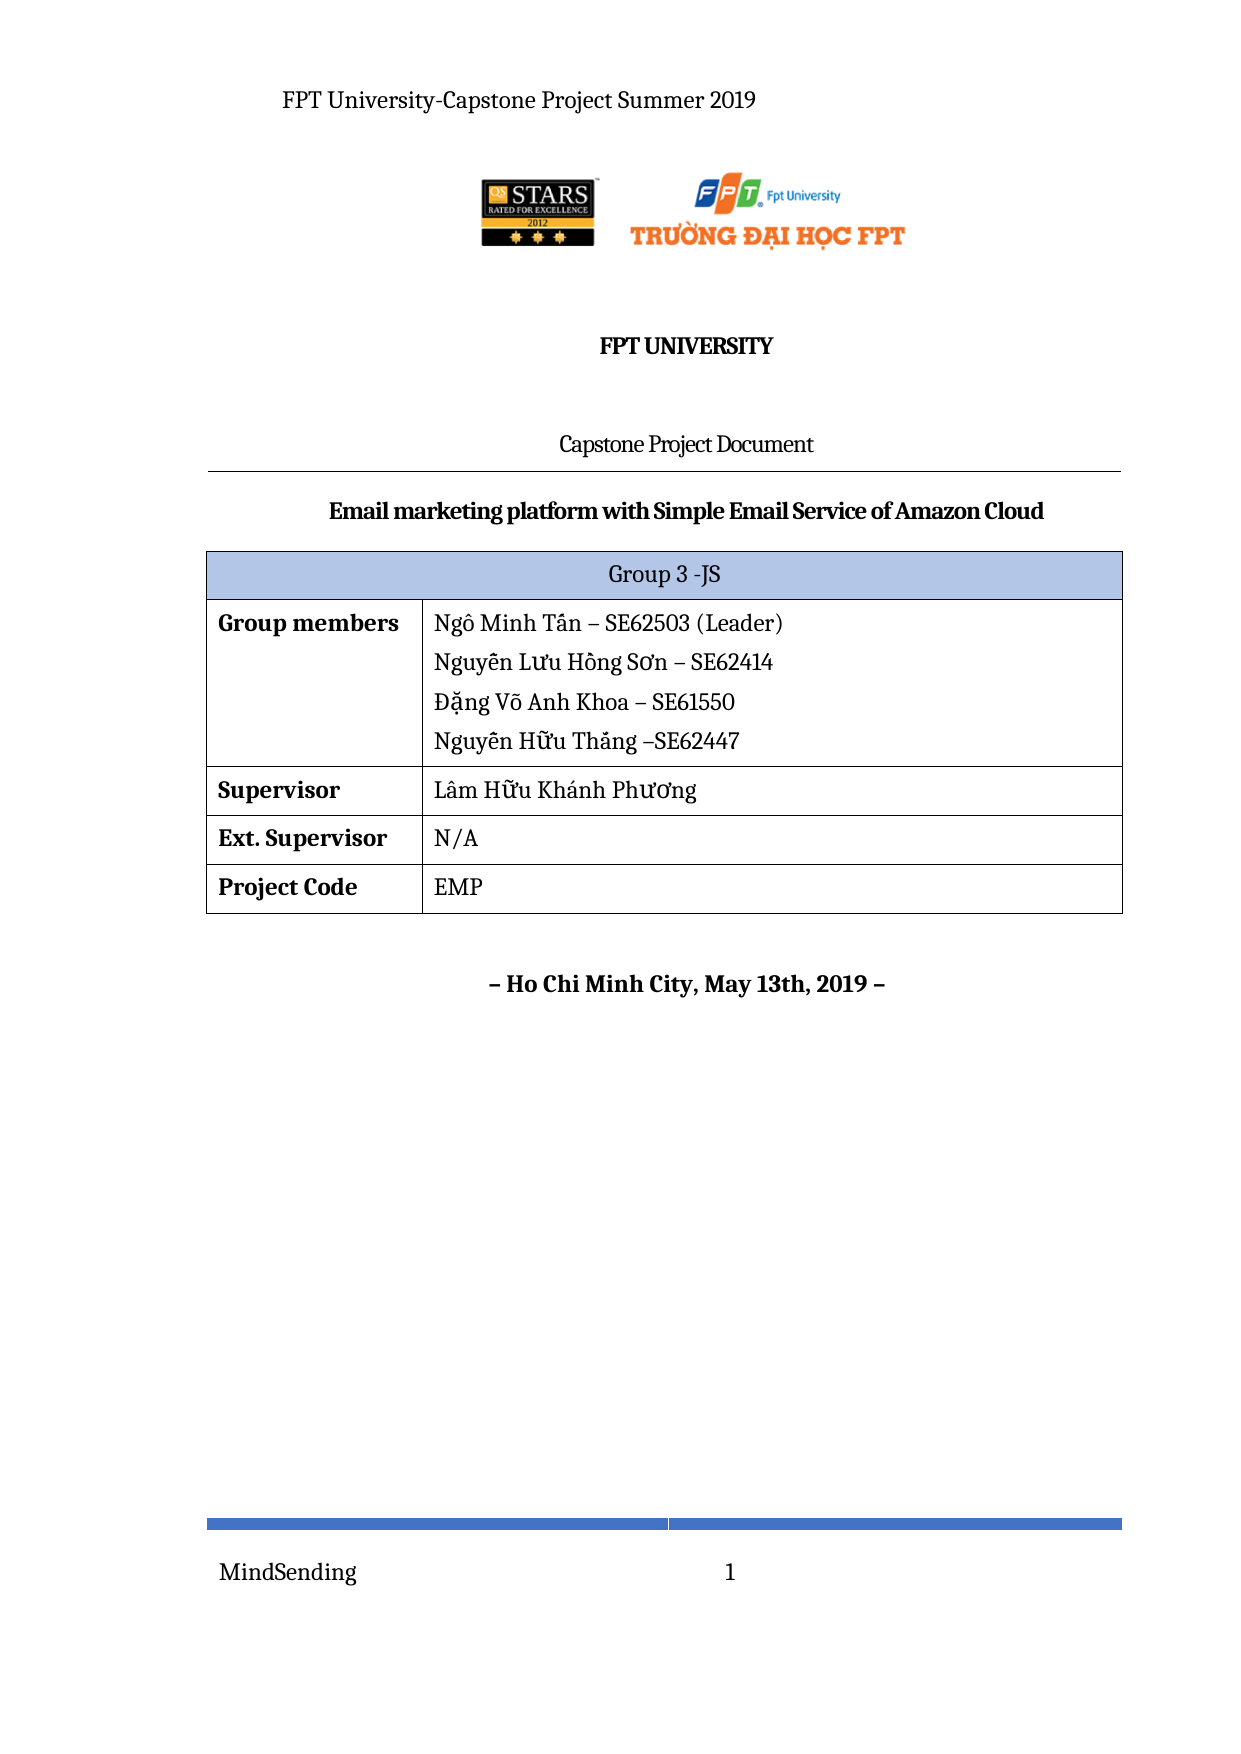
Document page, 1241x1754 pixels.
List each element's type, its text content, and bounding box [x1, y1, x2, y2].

table_cell Group members [207, 600, 422, 766]
table_header [421, 148, 908, 276]
picture [477, 160, 908, 262]
table_cell Project Code [207, 865, 422, 912]
table_cell N/A [423, 816, 1122, 864]
table_header Capstone Project Document [207, 417, 1122, 471]
table_cell Ext. Supervisor [207, 816, 422, 864]
table_cell Lâm Hữu Khánh Phương [423, 767, 1122, 815]
table_cell EMP [423, 865, 1122, 912]
table_cell Supervisor [207, 767, 422, 815]
title FPT UNIVERSITY [252, 332, 1122, 361]
table_cell Ngô Minh Tấn – SE62503 (Leader) Nguyễn Lưu Hồng Sơn – SE62414 Đặng Võ Anh Khoa – SE61550 Nguyễn Hữu Thắng –SE62447 [423, 600, 1122, 766]
text – Ho Chi Minh City, May 13th, 2019 – [252, 969, 1122, 998]
table_cell Email marketing platform with Simple Email Service of Amazon Cloud [207, 471, 1122, 551]
table_cell Group 3 -JS [207, 552, 1122, 599]
